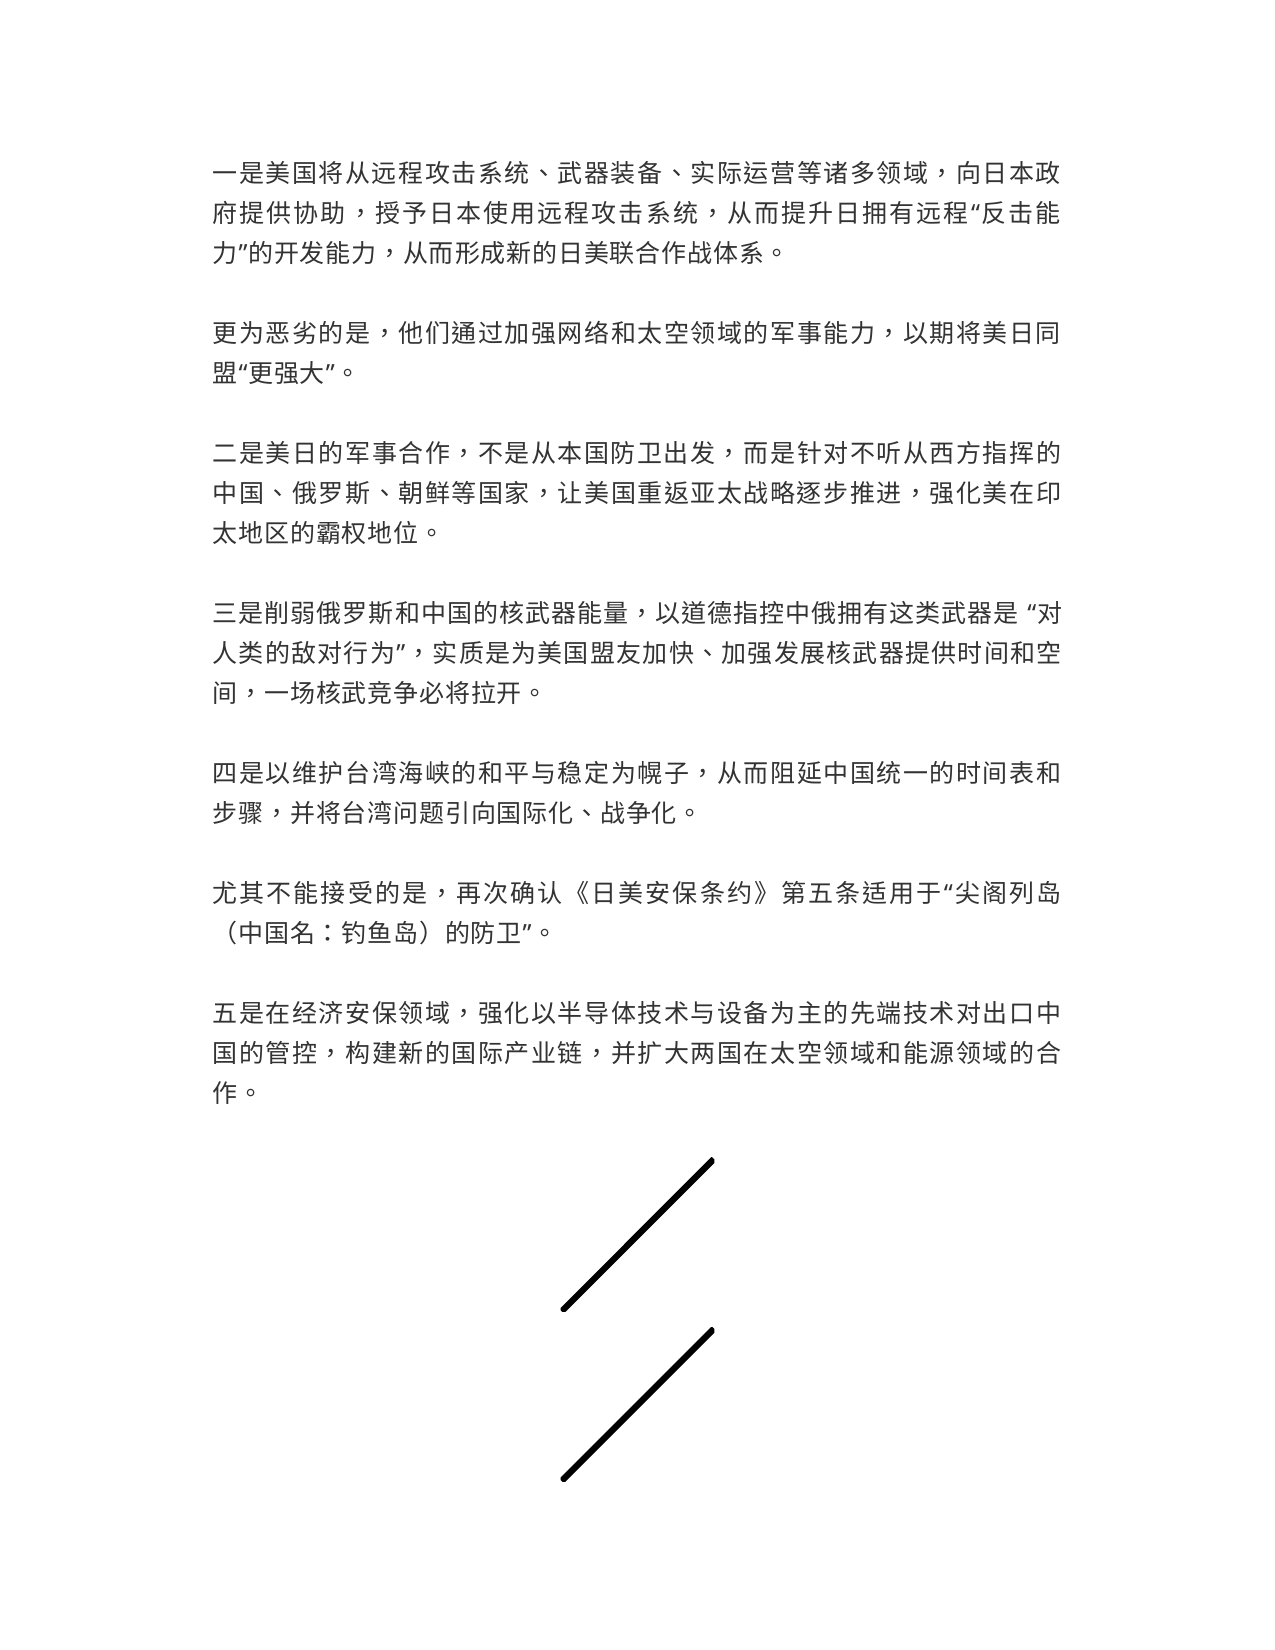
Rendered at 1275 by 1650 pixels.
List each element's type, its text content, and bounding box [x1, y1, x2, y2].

text 更为恶劣的是，他们通过加强网络和太空领域的军事能力，以期将美日同盟“更强大”。 [212, 310, 1062, 390]
text 尤其不能接受的是，再次确认《日美安保条约》第五条适用于“尖阁列岛（中国名：钓鱼岛）的防卫”。 [212, 870, 1062, 950]
text 一是美国将从远程攻击系统、武器装备、实际运营等诸多领域，向日本政府提供协助，授予日本使用远程攻击系统，从而提升日拥有远程“反击能力”的开发能力，从而形成新的日美联合作战体系。 [212, 150, 1062, 270]
text 三是削弱俄罗斯和中国的核武器能量，以道德指控中俄拥有这类武器是 “对人类的敌对行为”，实质是为美国盟友加快、加强发展核武器提供时间和空间，一场核武竞争必将拉开。 [212, 590, 1062, 710]
text 四是以维护台湾海峡的和平与稳定为幌子，从而阻延中国统一的时间表和步骤，并将台湾问题引向国际化、战争化。 [212, 750, 1062, 830]
text 五是在经济安保领域，强化以半导体技术与设备为主的先端技术对出口中国的管控，构建新的国际产业链，并扩大两国在太空领域和能源领域的合作。 [212, 990, 1062, 1110]
text 二是美日的军事合作，不是从本国防卫出发，而是针对不听从西方指挥的中国、俄罗斯、朝鲜等国家，让美国重返亚太战略逐步推进，强化美在印太地区的霸权地位。 [212, 430, 1062, 550]
